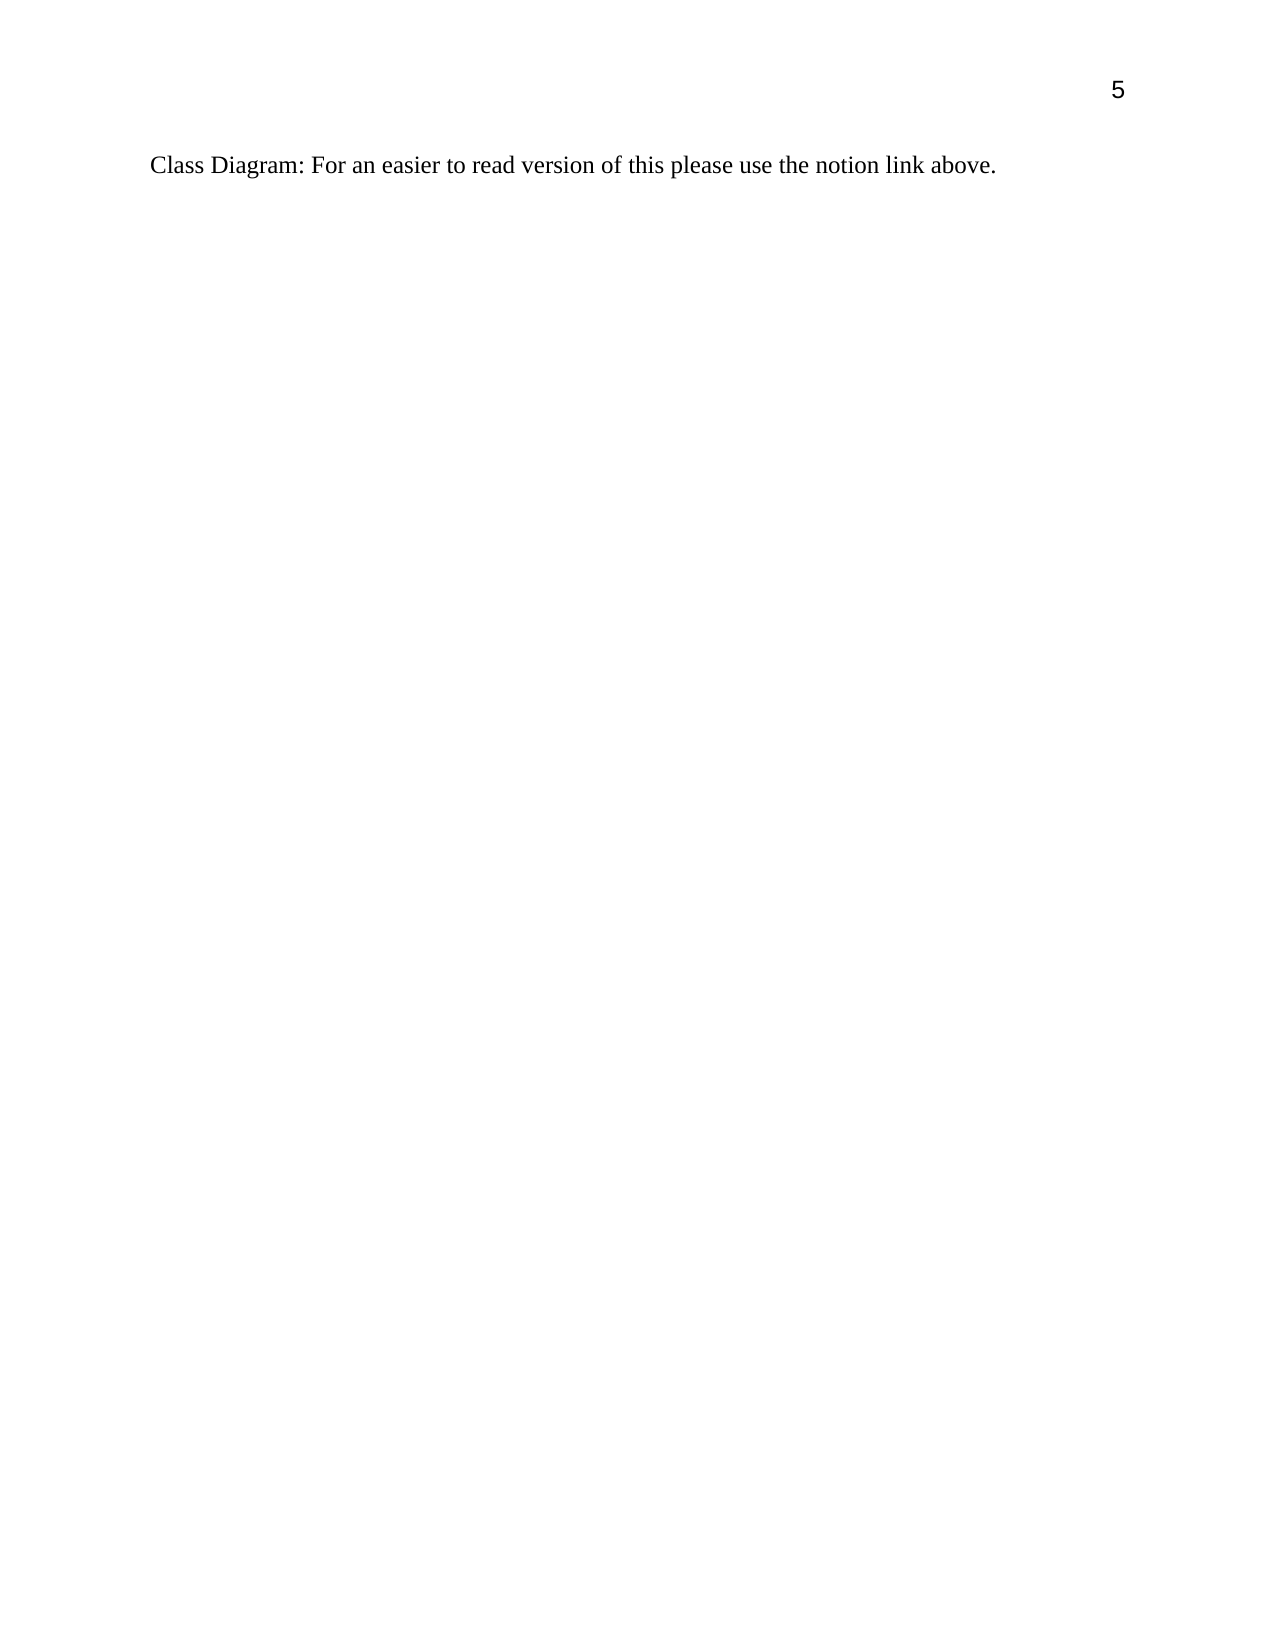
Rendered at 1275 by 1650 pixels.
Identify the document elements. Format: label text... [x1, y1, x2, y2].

text Class Diagram: For an easier to read version of this please use the notion link above. [150, 150, 1125, 179]
